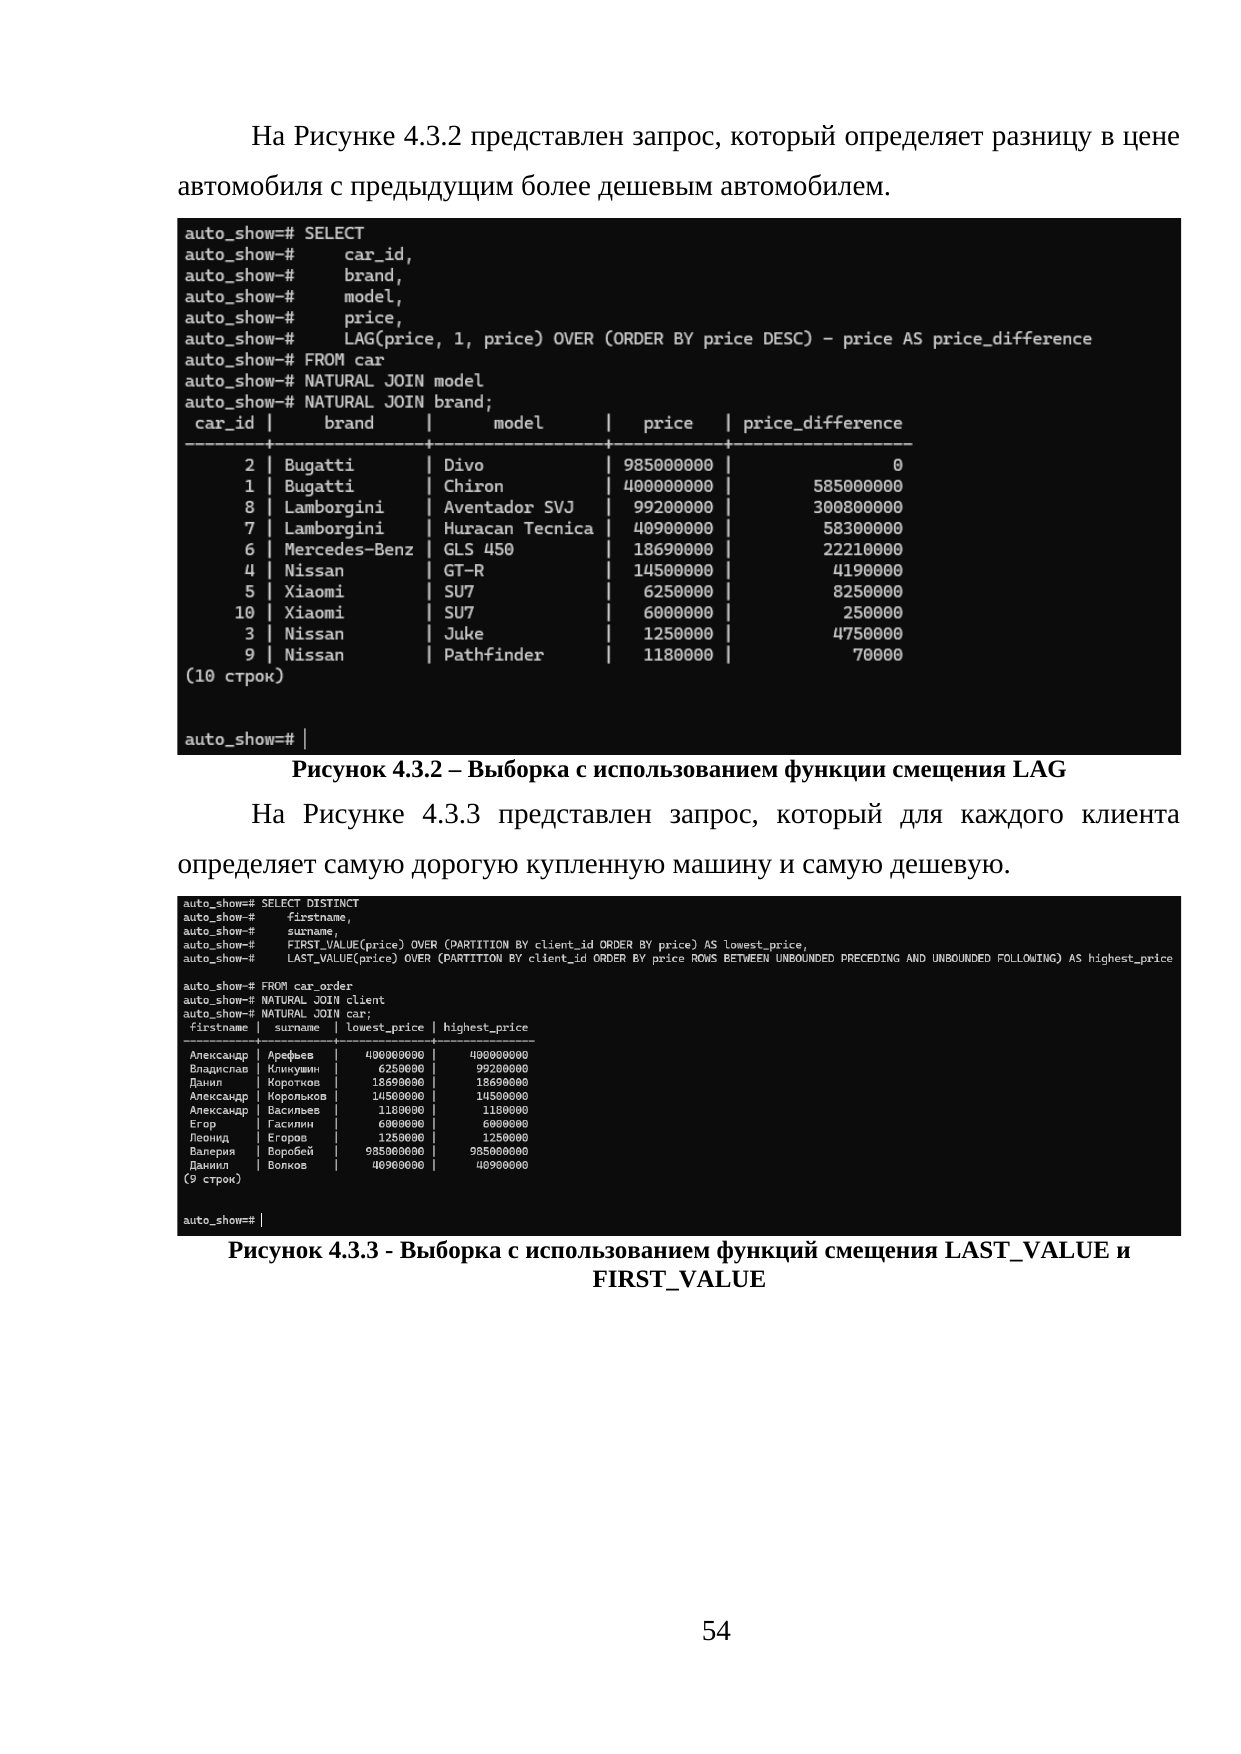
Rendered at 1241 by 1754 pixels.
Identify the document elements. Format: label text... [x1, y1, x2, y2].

picture [177, 218, 1182, 755]
text На Рисунке 4.3.3 представлен запрос, который для каждого клиента определяет самую дорогую купленную машину и самую дешевую. [177, 796, 1181, 879]
picture [177, 896, 1182, 1236]
text Рисунок 4.3.2 – Выборка с использованием функции смещения LAG [177, 755, 1181, 783]
text На Рисунке 4.3.2 представлен запрос, который определяет разницу в цене автомобиля с предыдущим более дешевым автомобилем. [177, 118, 1181, 202]
text Рисунок 4.3.3 - Выборка с использованием функций смещения LAST_VALUE и FIRST_VALUE [177, 1236, 1181, 1293]
